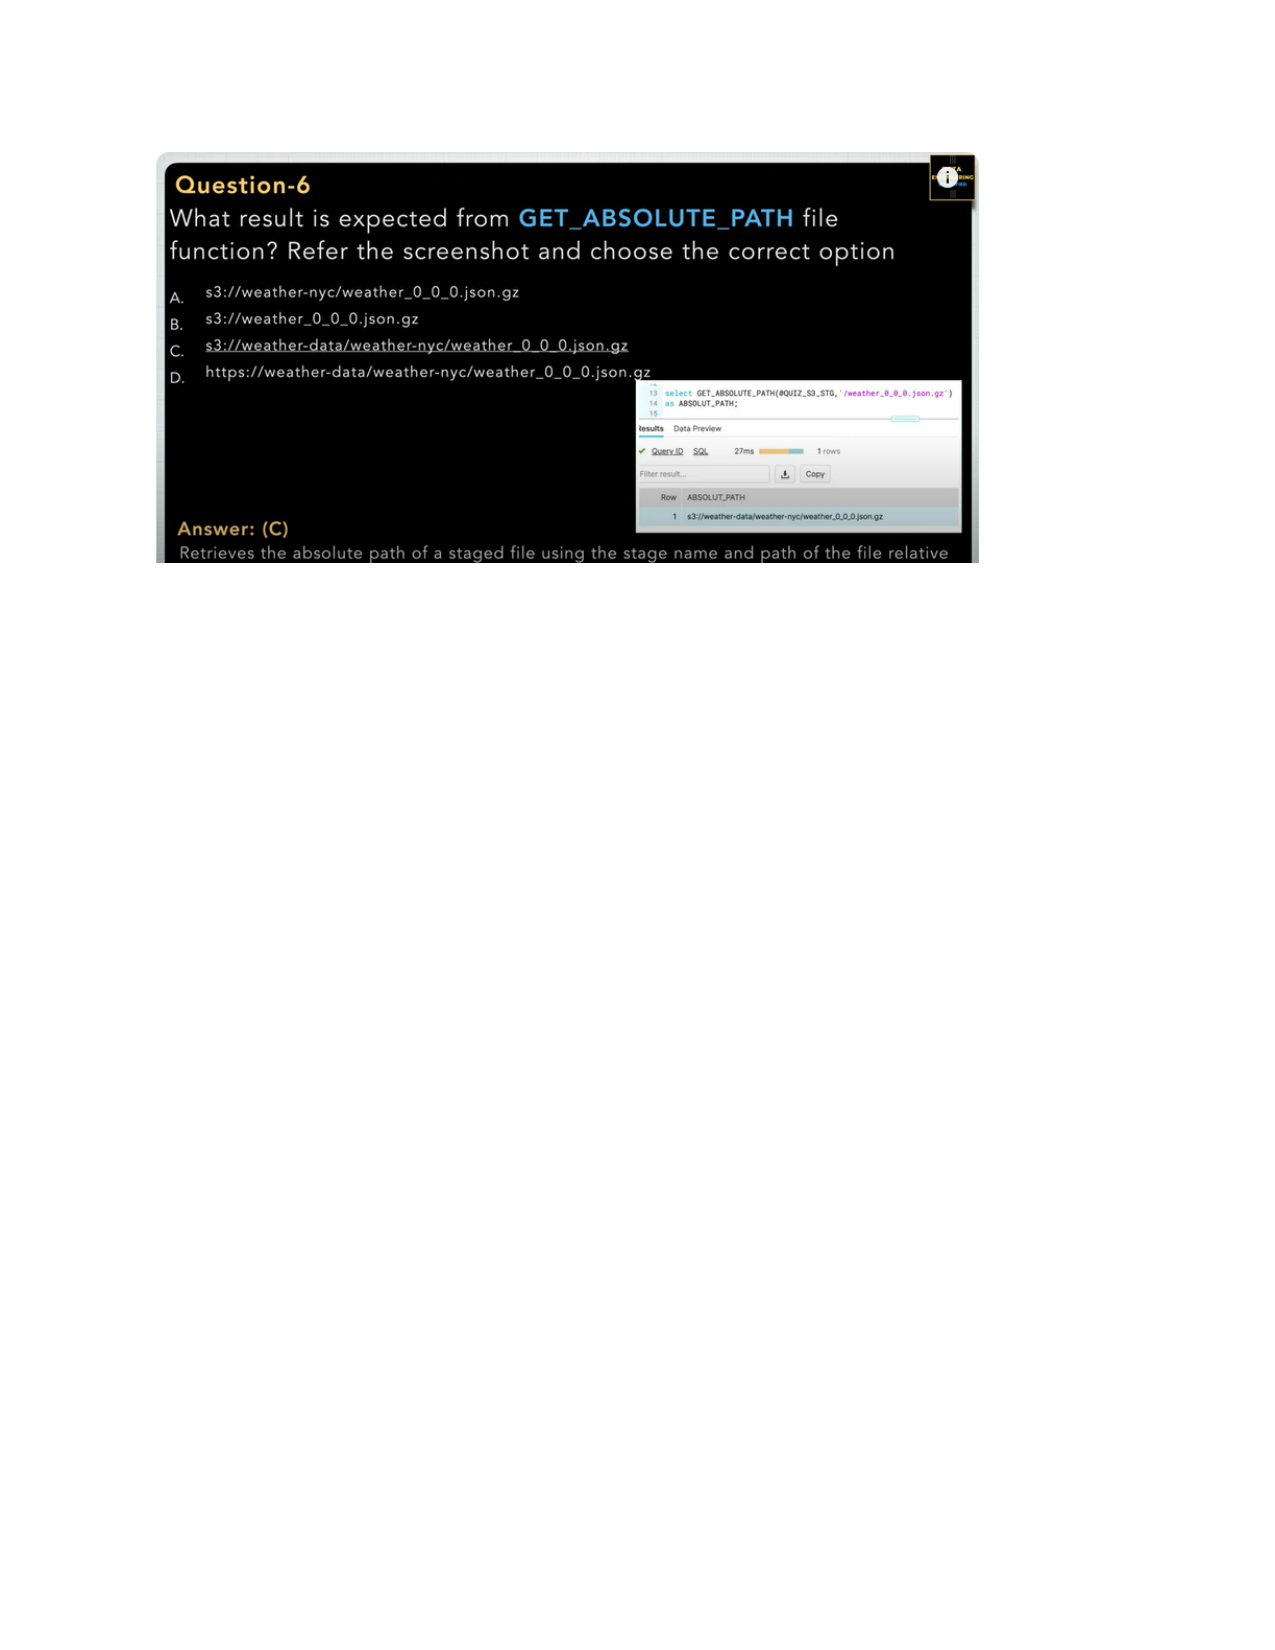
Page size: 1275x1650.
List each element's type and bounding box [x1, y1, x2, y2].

picture [147, 147, 980, 563]
